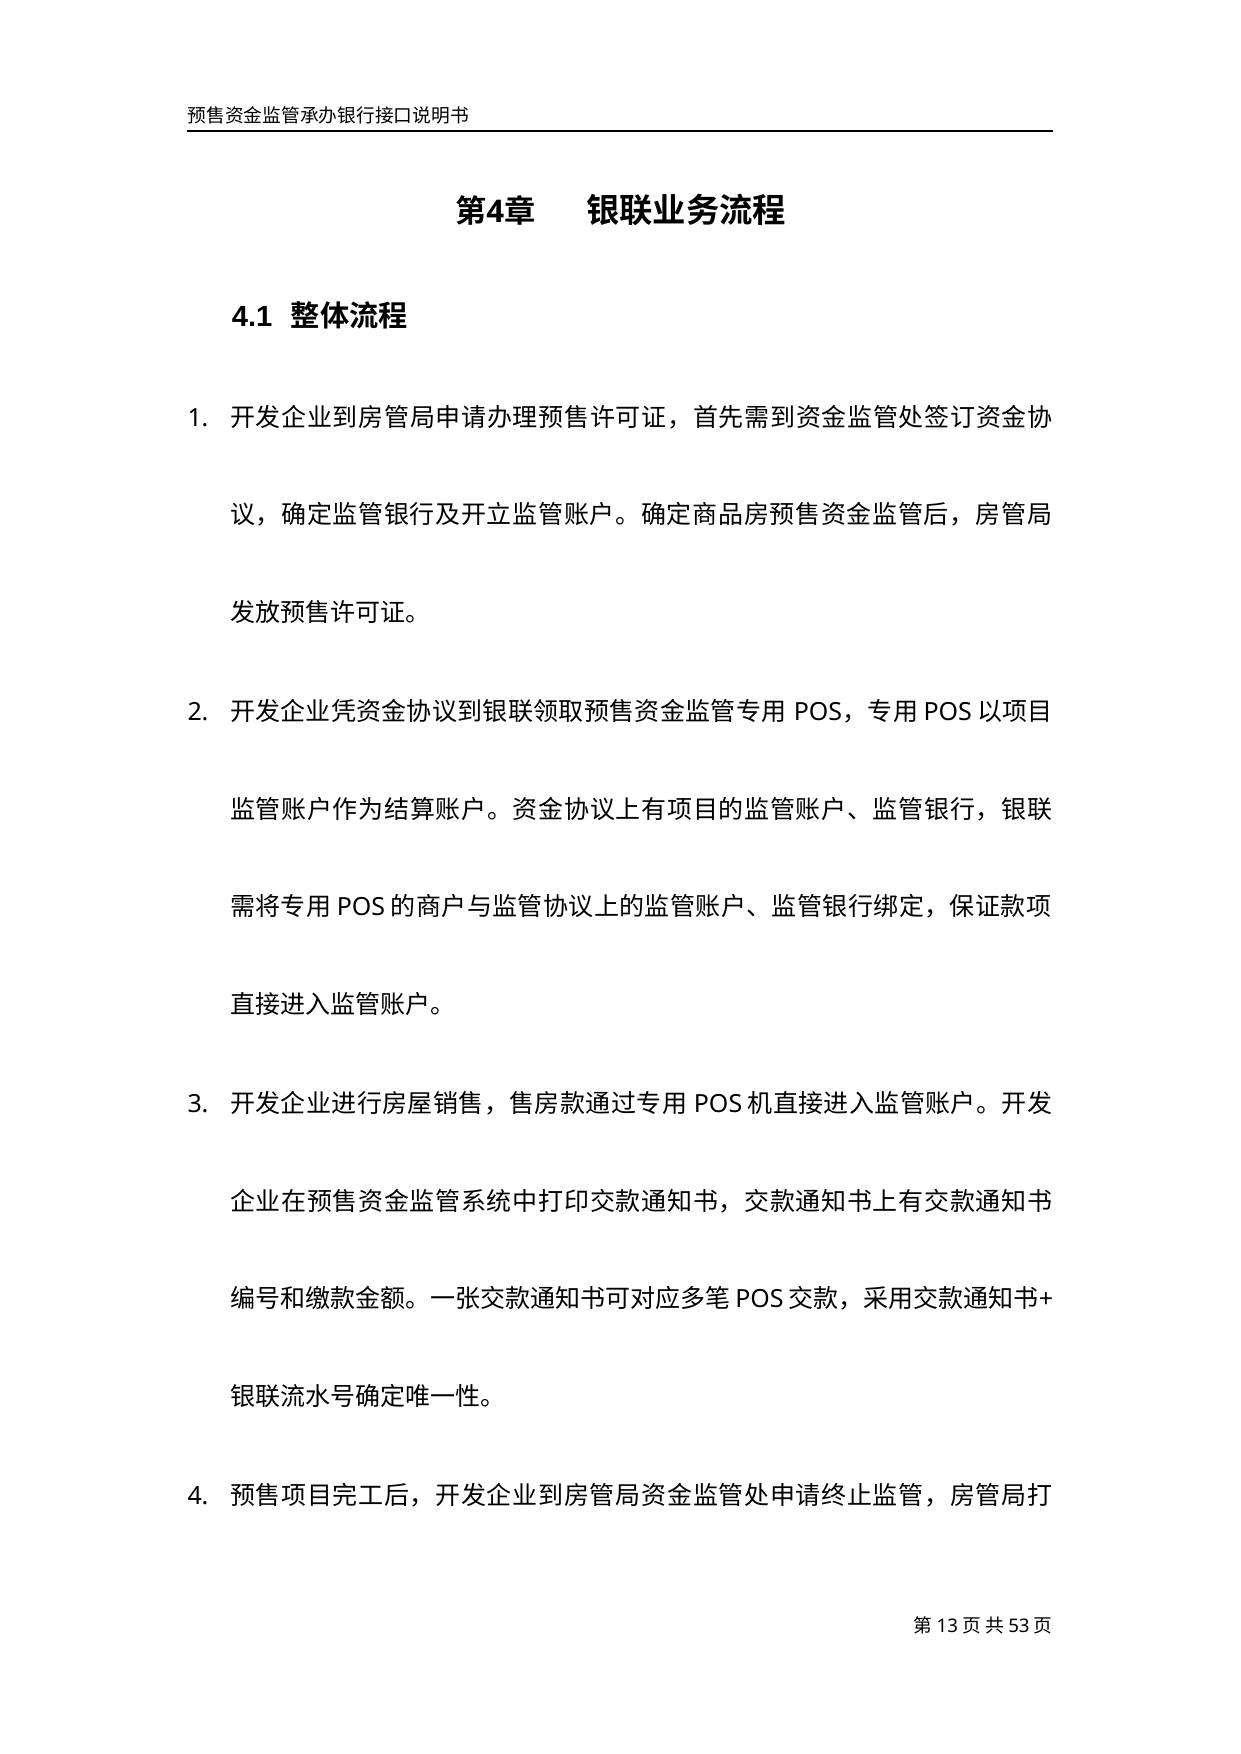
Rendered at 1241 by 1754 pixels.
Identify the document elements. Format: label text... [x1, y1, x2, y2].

list 开发企业凭资金协议到银联领取预售资金监管专用POS，专用POS以项目监管账户作为结算账户。资金协议上有项目的监管账户、监管银行，银联需将专用POS的商户与监管协议上的监管账户、监管银行绑定，保证款项直接进入监管账户。 [187, 677, 1053, 1035]
subtitle 银联业务流程 [231, 175, 1053, 240]
list 开发企业到房管局申请办理预售许可证，首先需到资金监管处签订资金协议，确定监管银行及开立监管账户。确定商品房预售资金监管后，房管局发放预售许可证。 [187, 383, 1053, 643]
subtitle 整体流程 [232, 281, 1053, 346]
list 开发企业进行房屋销售，售房款通过专用POS机直接进入监管账户。开发企业在预售资金监管系统中打印交款通知书，交款通知书上有交款通知书编号和缴款金额。一张交款通知书可对应多笔POS交款，采用交款通知书+银联流水号确定唯一性。 [187, 1069, 1053, 1427]
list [187, 1461, 1053, 1526]
